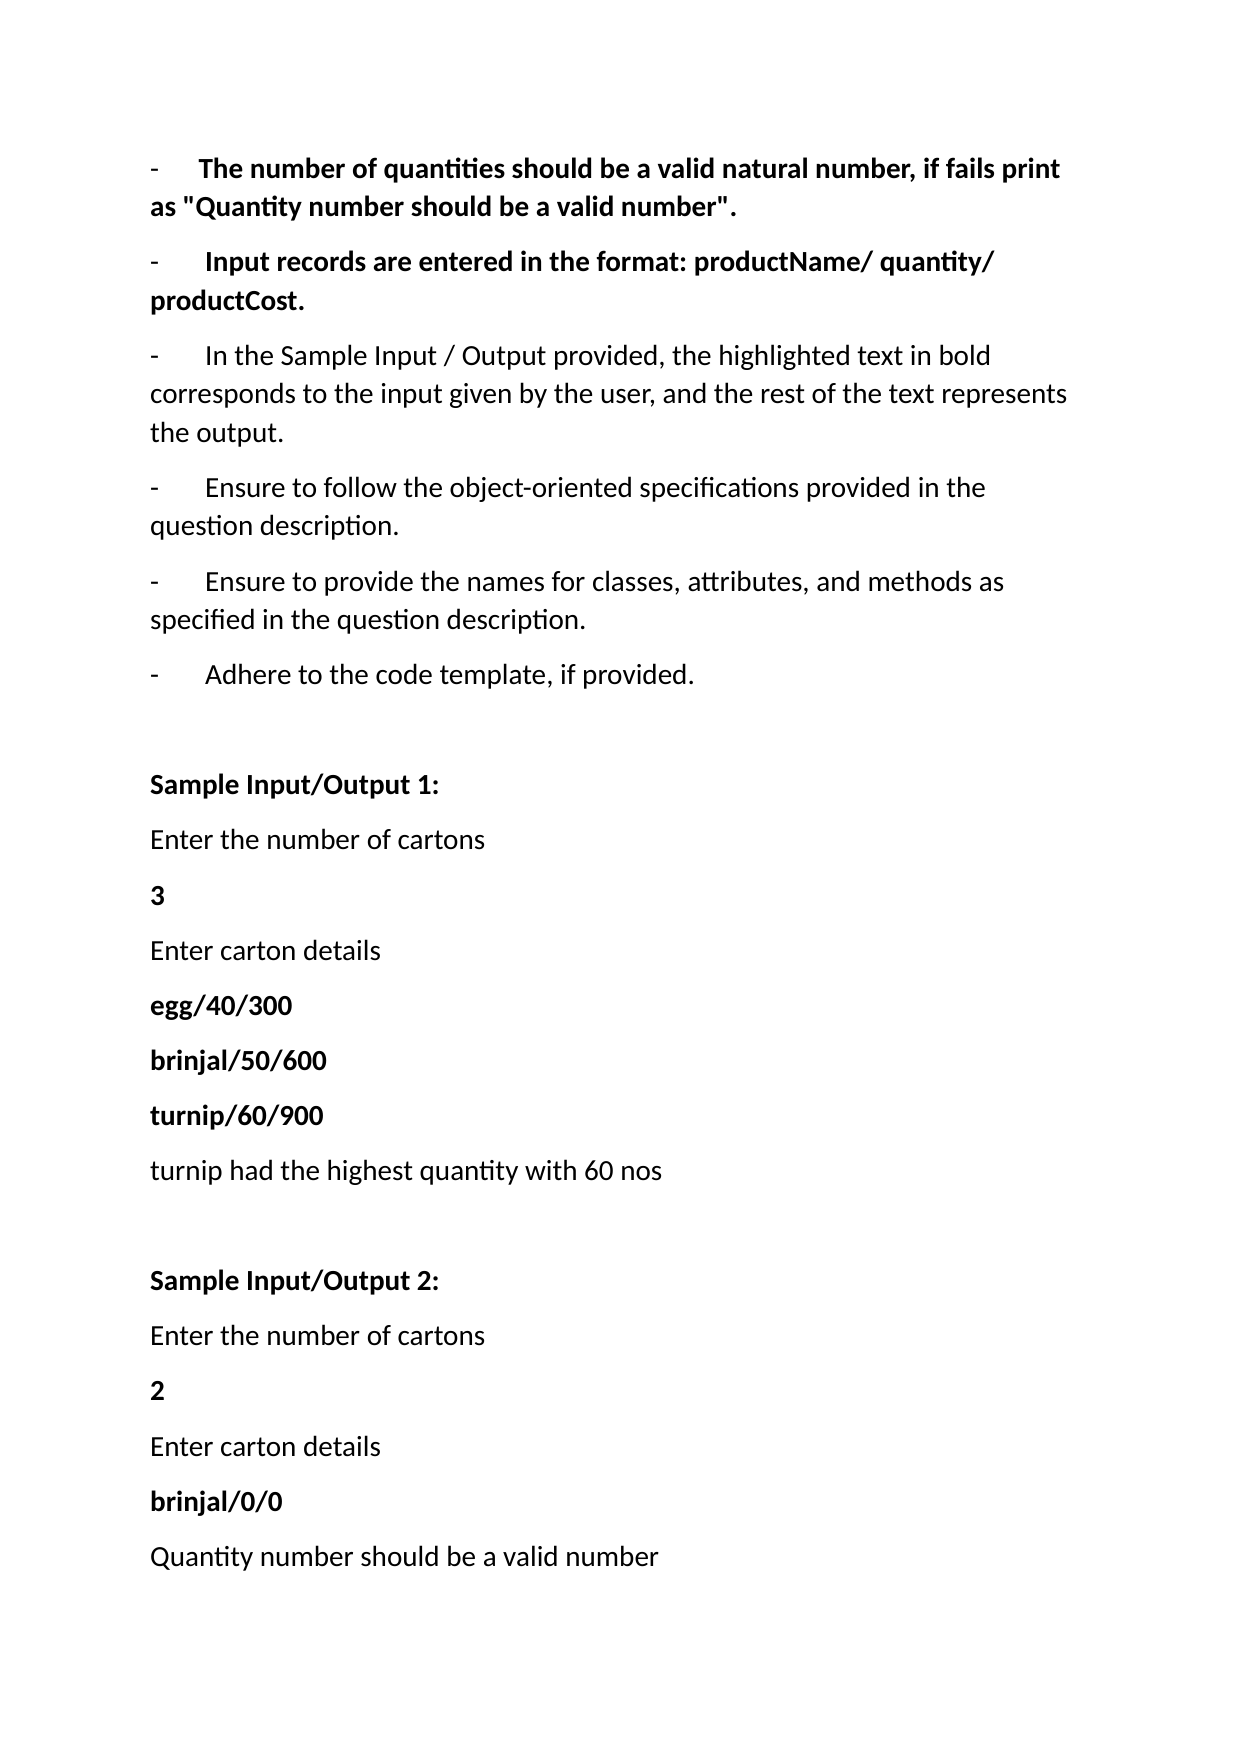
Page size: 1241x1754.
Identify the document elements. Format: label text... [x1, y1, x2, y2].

text - Ensure to follow the object-oriented specifications provided in the question description. [150, 469, 1090, 543]
text - The number of quantities should be a valid natural number, if fails print as "Quantity number should be a valid number". [150, 150, 1090, 224]
text - Input records are entered in the format: productName/ quantity/ productCost. [150, 243, 1090, 318]
text Quantity number should be a valid number [150, 1538, 1090, 1573]
text egg/40/300 [150, 987, 1090, 1022]
text 2 [150, 1372, 1090, 1408]
text turnip/60/900 [150, 1097, 1090, 1133]
text - Adhere to the code template, if provided. [150, 656, 1090, 692]
text turnip had the highest quantity with 60 nos [150, 1152, 1090, 1188]
text brinjal/0/0 [150, 1483, 1090, 1518]
text Enter the number of cartons [150, 1317, 1090, 1353]
text Enter the number of cartons [150, 821, 1090, 857]
text Enter carton details [150, 932, 1090, 967]
text - In the Sample Input / Output provided, the highlighted text in bold corresponds to the input given by the user, and the rest of the text represents the output. [150, 337, 1090, 449]
text 3 [150, 877, 1090, 912]
text Enter carton details [150, 1428, 1090, 1463]
text Sample Input/Output 2: [150, 1262, 1090, 1298]
text Sample Input/Output 1: [150, 766, 1090, 802]
text brinjal/50/600 [150, 1042, 1090, 1077]
text - Ensure to provide the names for classes, attributes, and methods as specified in the question description. [150, 563, 1090, 637]
